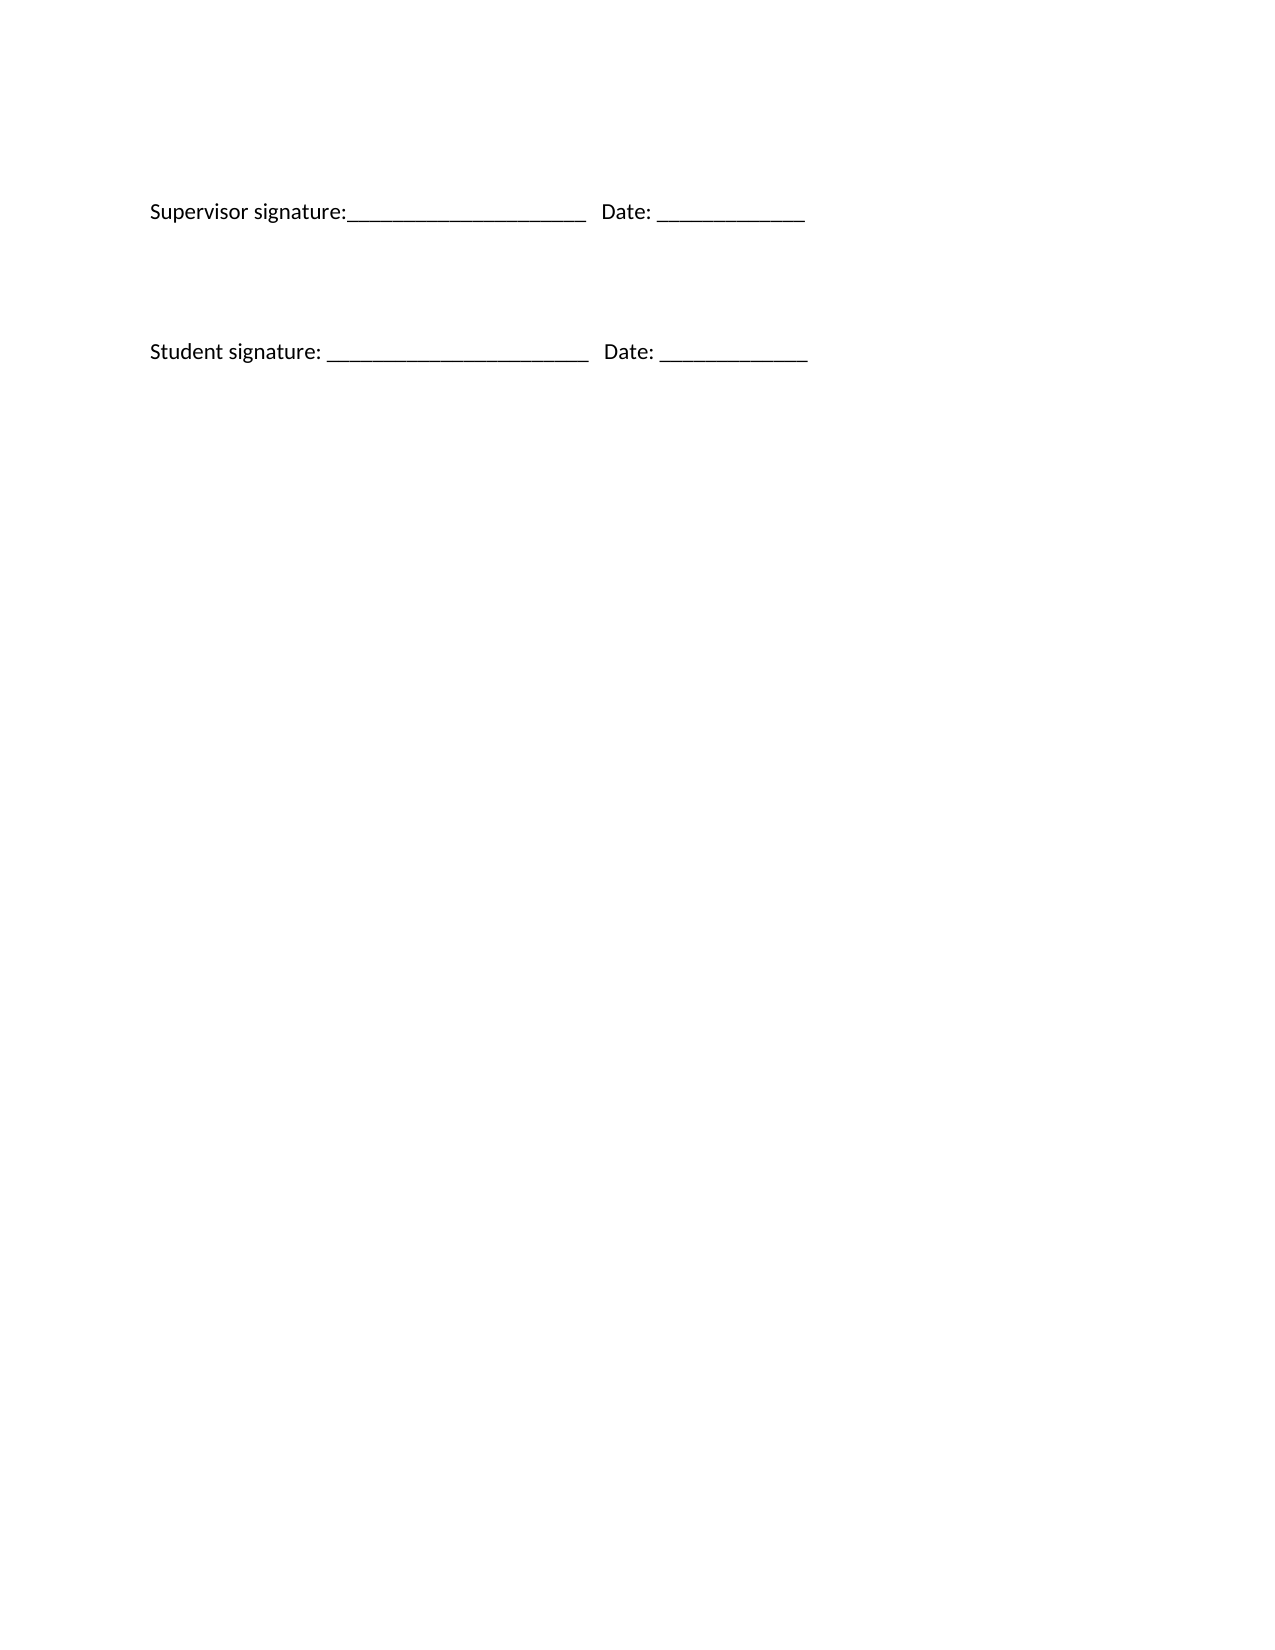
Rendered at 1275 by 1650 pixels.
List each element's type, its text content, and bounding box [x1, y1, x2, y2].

text Supervisor signature:_____________________ Date: _____________ [150, 197, 1125, 225]
text Student signature: _______________________ Date: _____________ [150, 337, 1125, 366]
